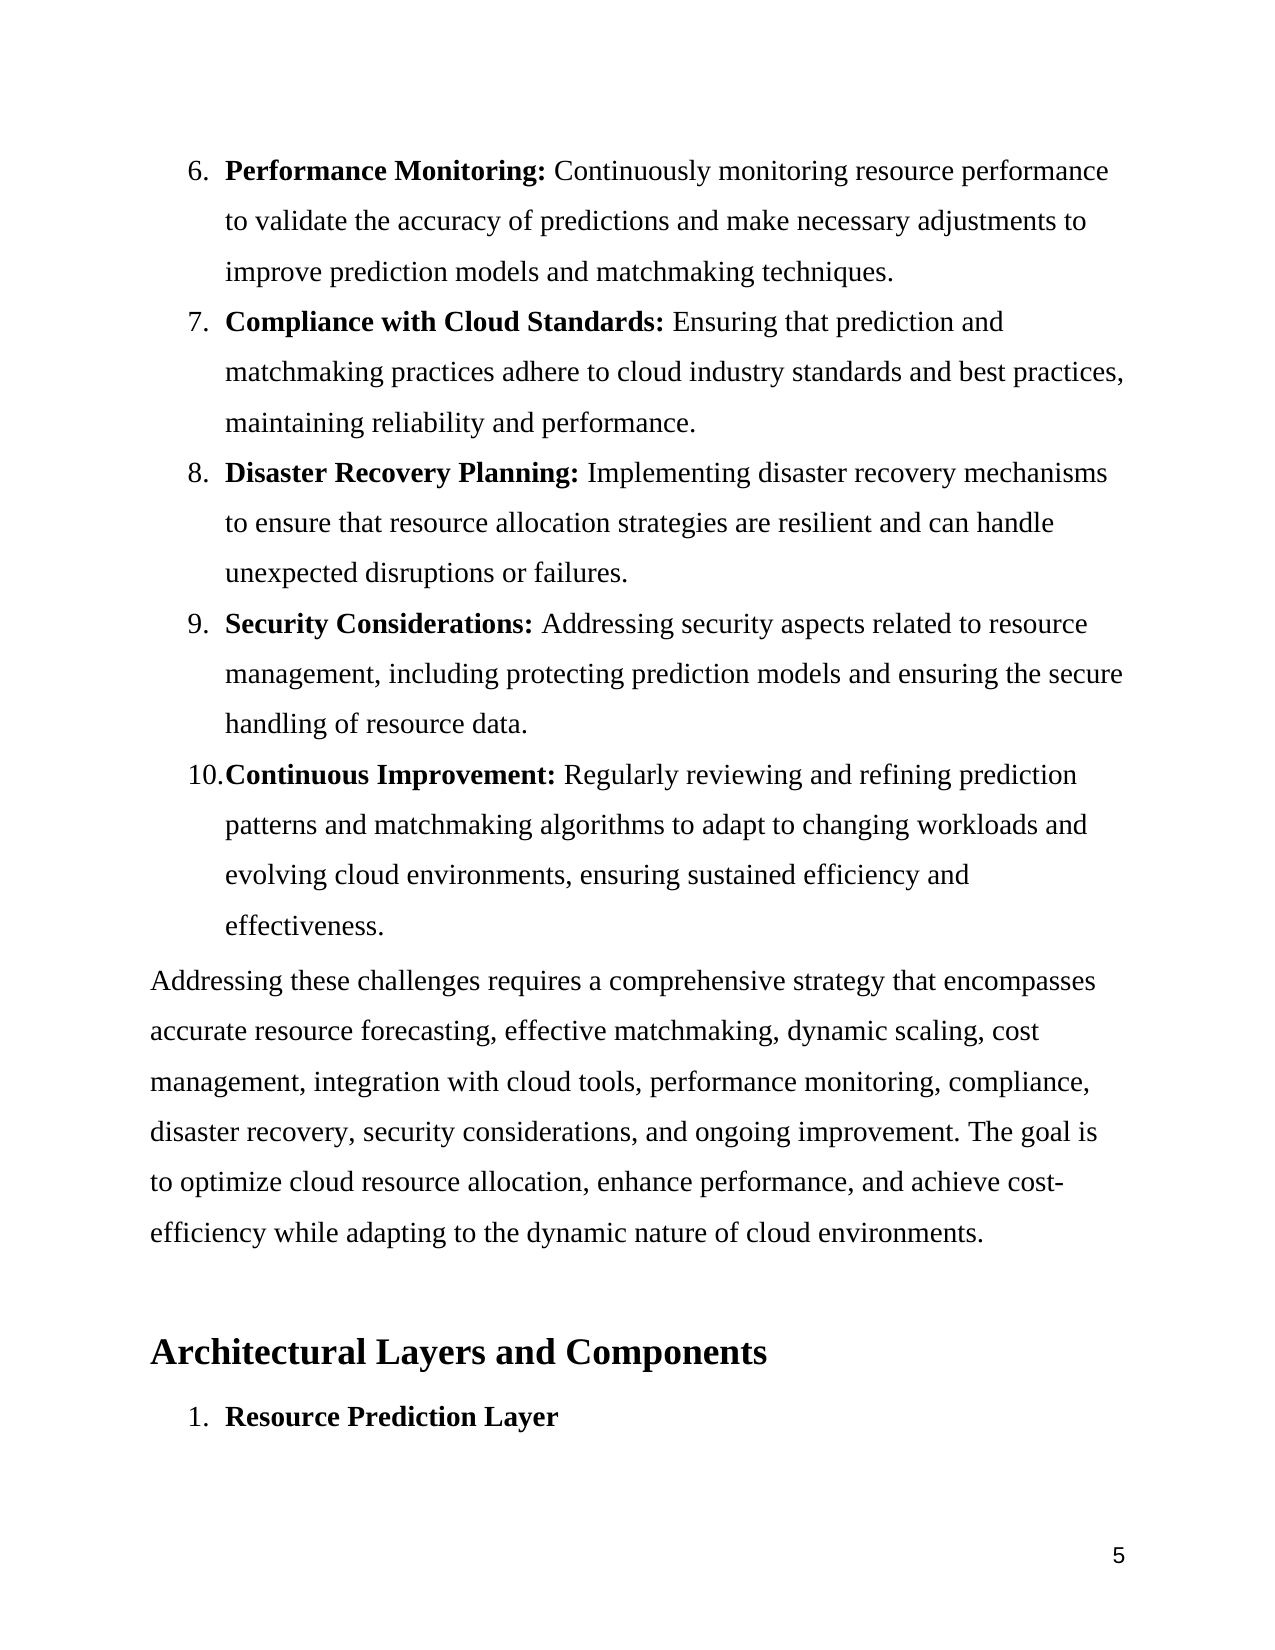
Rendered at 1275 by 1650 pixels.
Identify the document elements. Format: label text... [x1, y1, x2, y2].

list Continuous Improvement: Regularly reviewing and refining prediction patterns and matchmaking algorithms to adapt to changing workloads and evolving cloud environments, ensuring sustained efficiency and effectiveness. [187, 777, 1125, 962]
list Disaster Recovery Planning: Implementing disaster recovery mechanisms to ensure that resource allocation strategies are resilient and can handle unexpected disruptions or failures. [187, 465, 1125, 599]
list Compliance with Cloud Standards: Ensuring that prediction and matchmaking practices adhere to cloud industry standards and best practices, maintaining reliability and performance. [187, 309, 1125, 443]
text Addressing these challenges requires a comprehensive strategy that encompasses accurate resource forecasting, effective matchmaking, dynamic scaling, cost management, integration with cloud tools, performance monitoring, compliance, disaster recovery, security considerations, and ongoing improvement. The goal is to optimize cloud resource allocation, enhance performance, and achieve cost-efficiency while adapting to the dynamic nature of cloud environments. [150, 984, 1125, 1269]
list Performance Monitoring: Continuously monitoring resource performance to validate the accuracy of predictions and make necessary adjustments to improve prediction models and matchmaking techniques. [187, 153, 1125, 287]
list Resource Prediction Layer [187, 1419, 1125, 1453]
list Security Considerations: Addressing security aspects related to resource management, including protecting prediction models and ensuring the secure handling of resource data. [187, 621, 1125, 755]
text Architectural Layers and Components [150, 1350, 1125, 1393]
